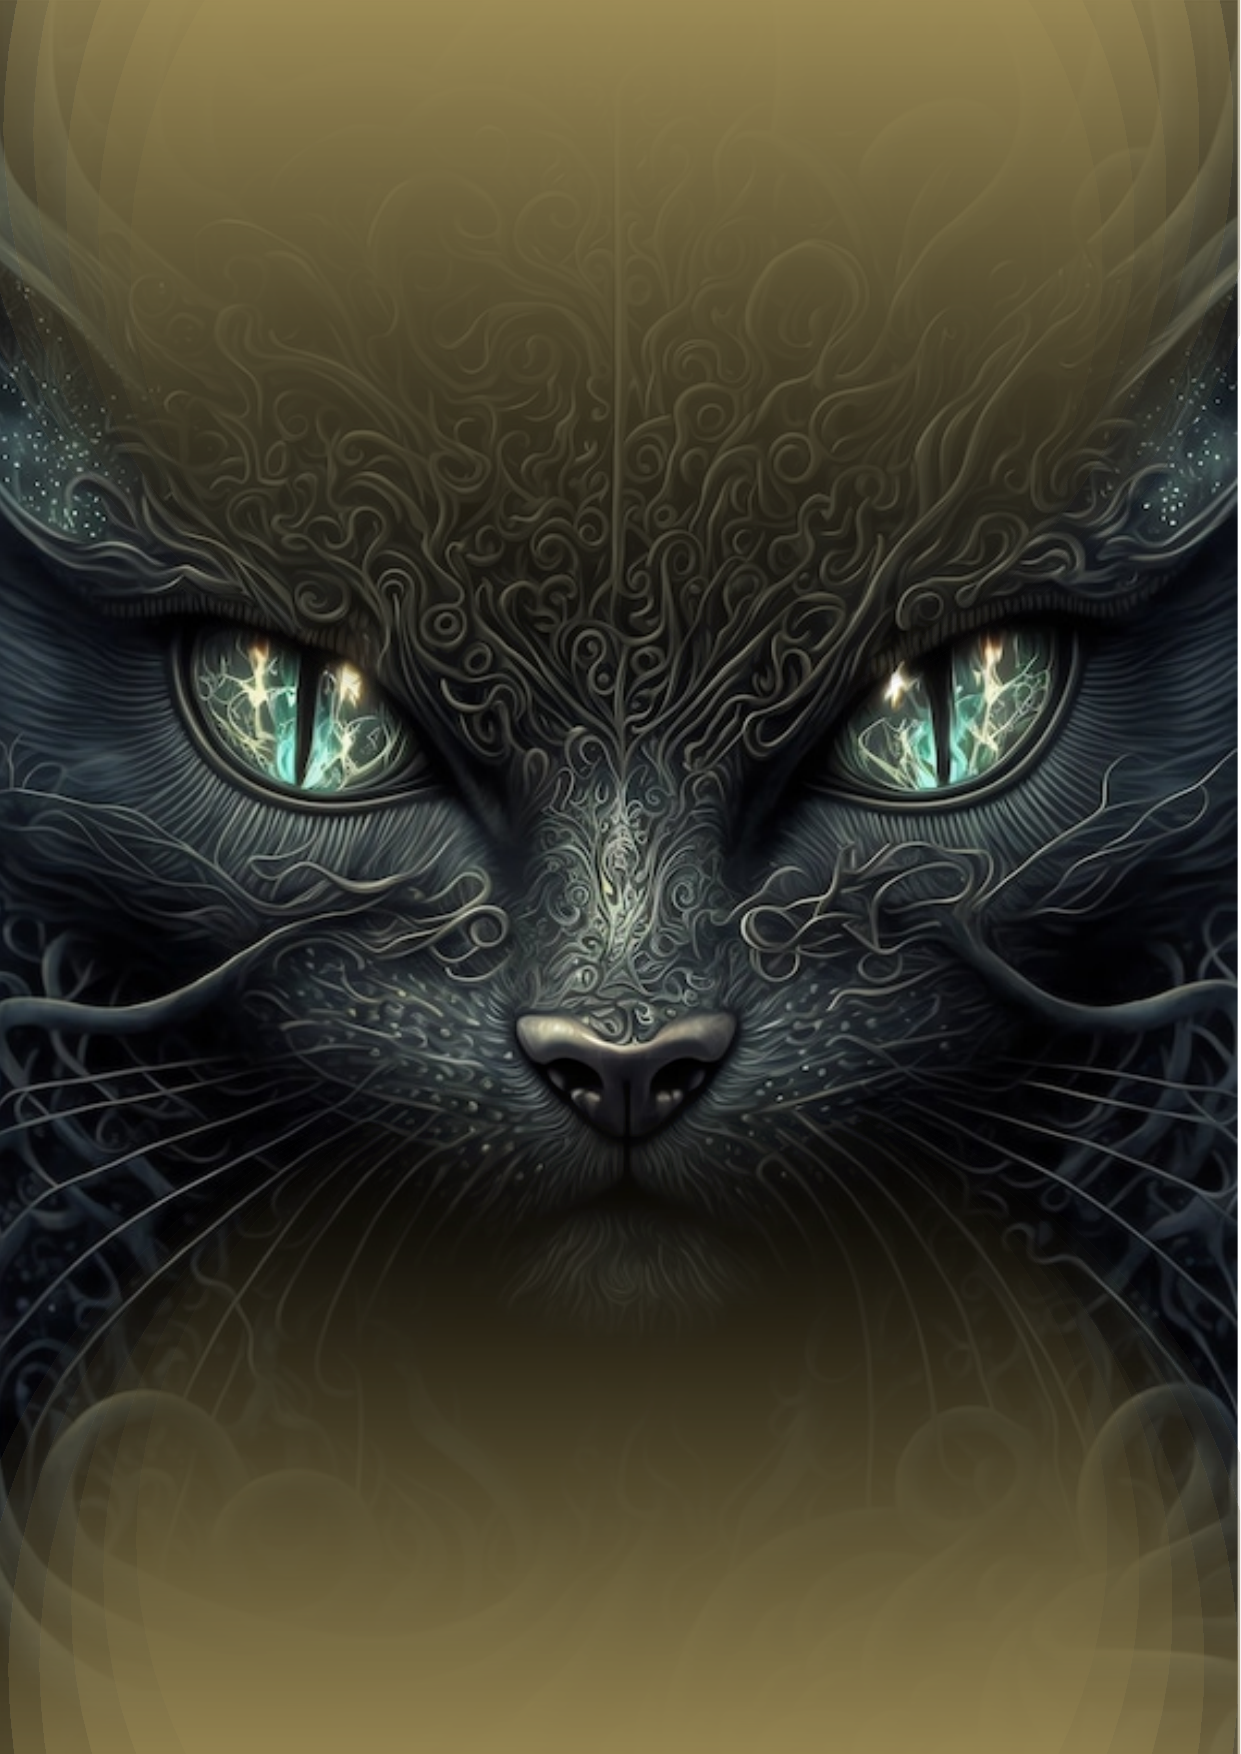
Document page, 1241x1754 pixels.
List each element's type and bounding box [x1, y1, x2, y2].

picture [0, 323, 1238, 1476]
